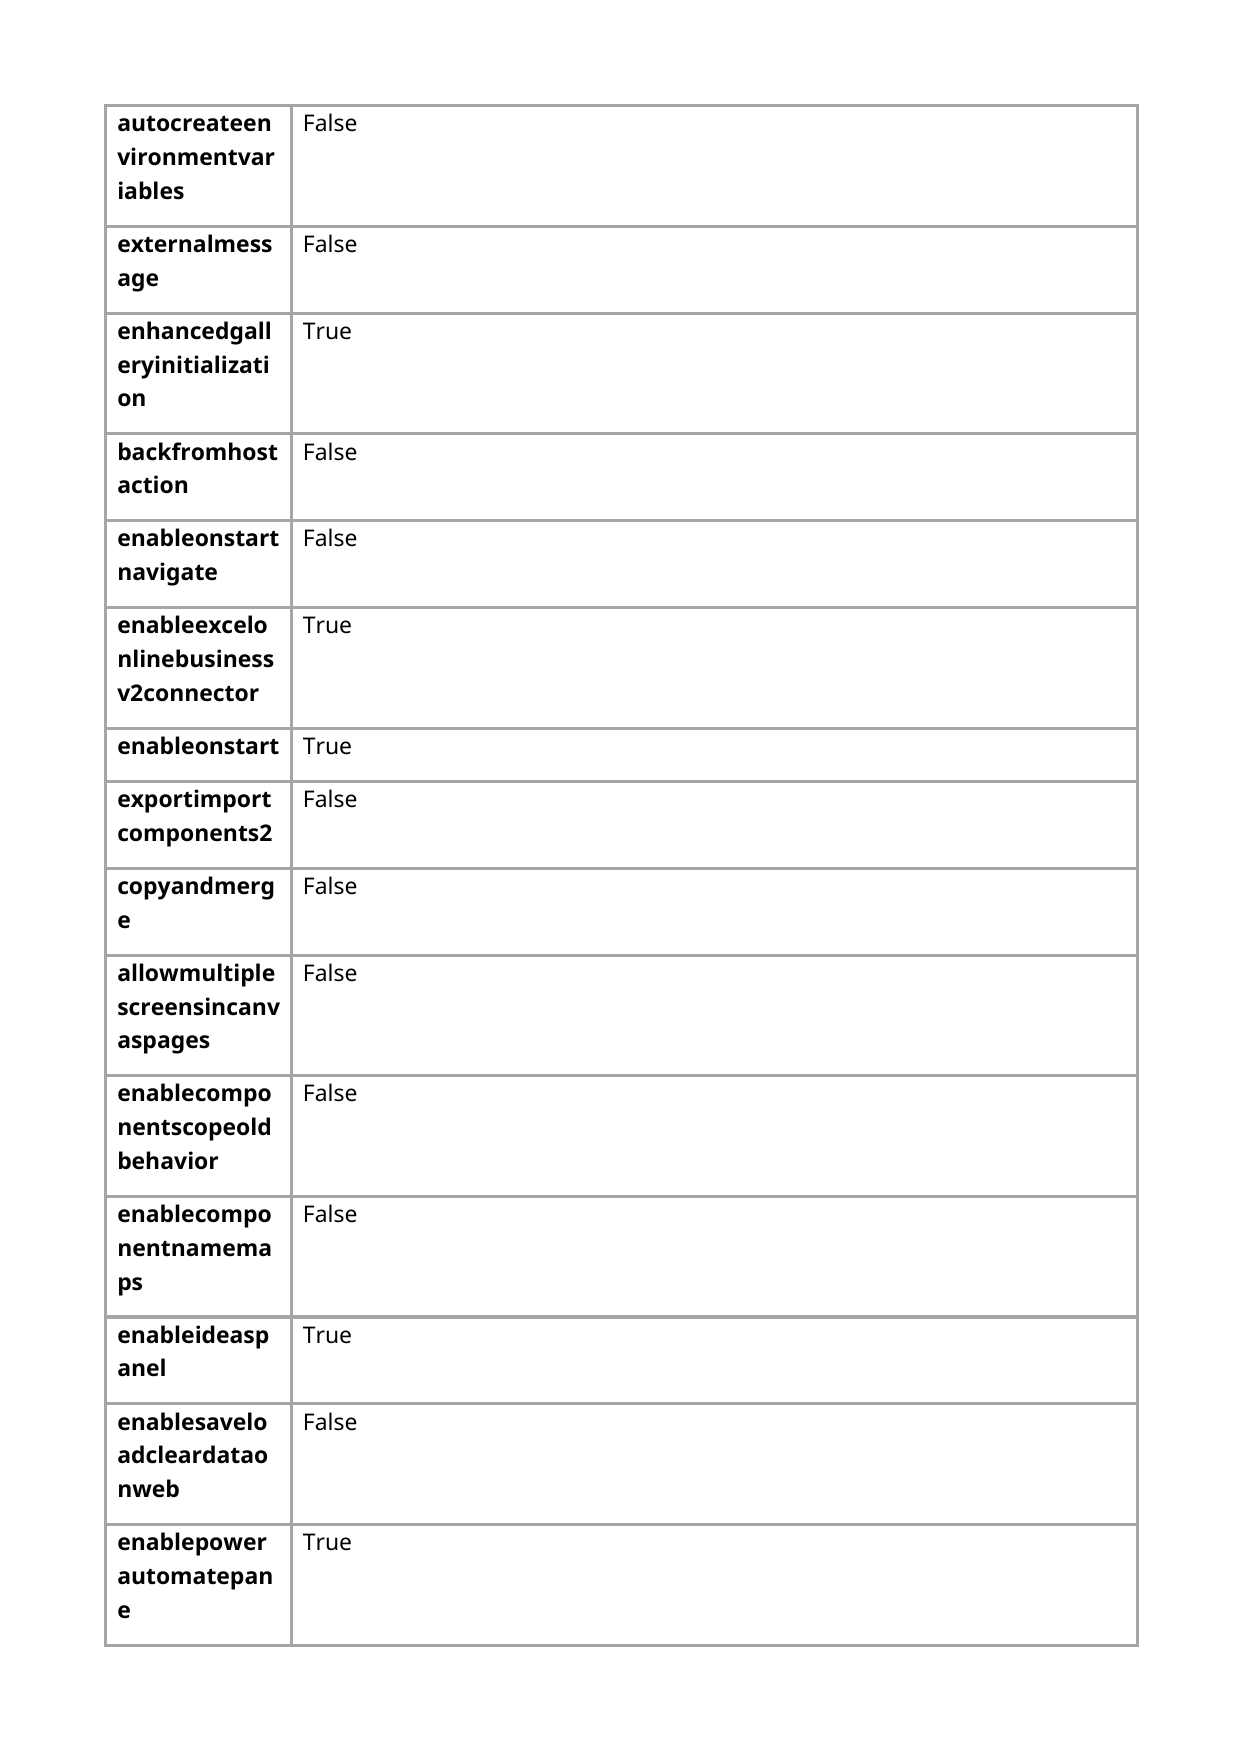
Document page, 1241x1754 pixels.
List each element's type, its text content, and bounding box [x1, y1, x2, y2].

table_cell False [293, 870, 1136, 953]
table_cell enablecomponentnamemaps [107, 1198, 290, 1315]
table_cell enableideaspanel [107, 1319, 290, 1402]
table_cell False [293, 957, 1136, 1074]
table_cell copyandmerge [107, 870, 290, 953]
table_cell True [293, 315, 1136, 432]
table_cell True [293, 609, 1136, 727]
table_cell False [293, 107, 1136, 225]
table_cell allowmultiplescreensincanvaspages [107, 957, 290, 1074]
table_cell True [293, 1526, 1136, 1643]
table_cell enableexcelonlinebusinessv2connector [107, 609, 290, 727]
table_cell exportimportcomponents2 [107, 783, 290, 867]
table_cell True [293, 1319, 1136, 1402]
table_cell True [293, 730, 1136, 780]
table_cell False [293, 1405, 1136, 1523]
table_cell False [293, 228, 1136, 312]
table_cell enablesaveloadcleardataonweb [107, 1405, 290, 1523]
table_cell False [293, 522, 1136, 606]
table_cell False [293, 1077, 1136, 1195]
table_cell externalmessage [107, 228, 290, 312]
table_cell autocreateenvironmentvariables [107, 107, 290, 225]
table_cell enablecomponentscopeoldbehavior [107, 1077, 290, 1195]
table_cell enhancedgalleryinitialization [107, 315, 290, 432]
table_cell enableonstart [107, 730, 290, 780]
table_cell False [293, 435, 1136, 519]
table_cell enableonstartnavigate [107, 522, 290, 606]
table_cell backfromhostaction [107, 435, 290, 519]
table_cell False [293, 1198, 1136, 1315]
table_cell enablepowerautomatepane [107, 1526, 290, 1643]
table_cell False [293, 783, 1136, 867]
